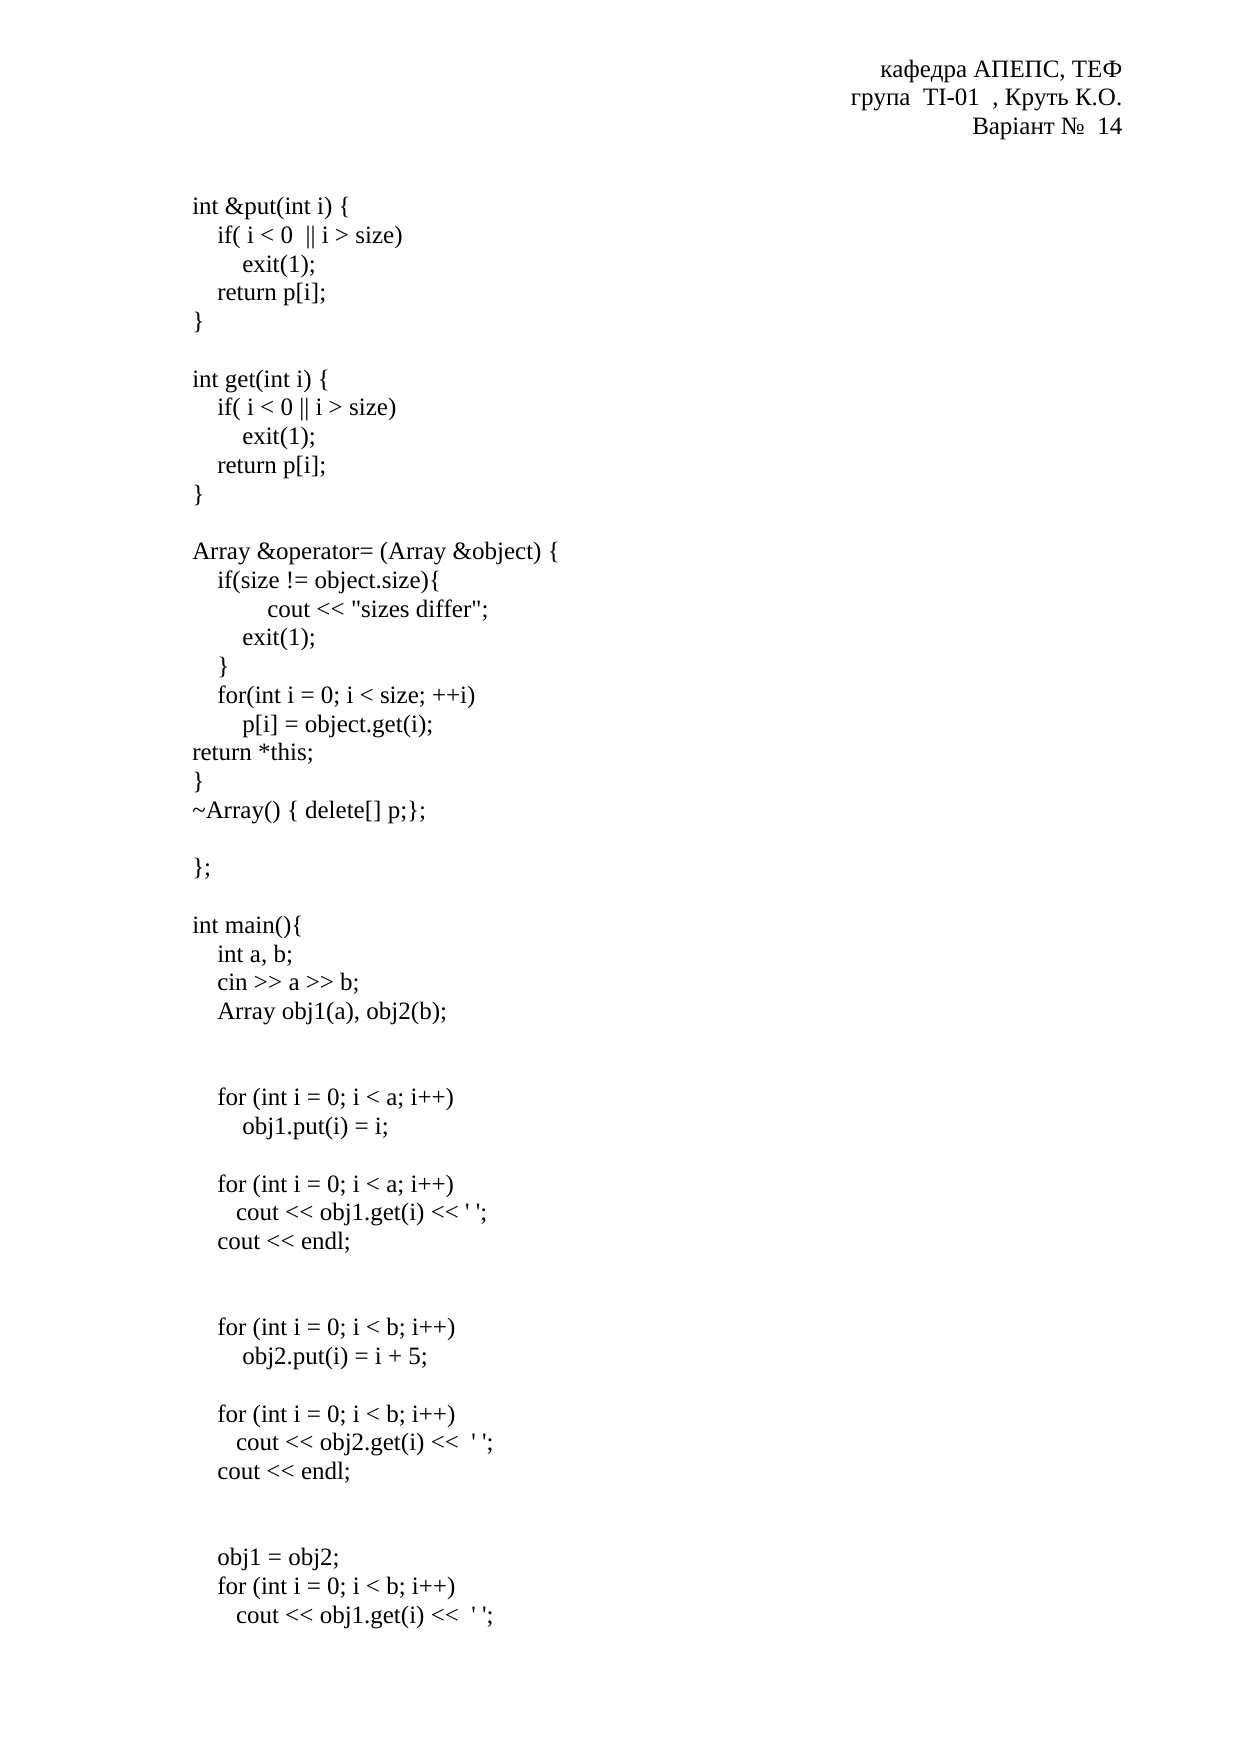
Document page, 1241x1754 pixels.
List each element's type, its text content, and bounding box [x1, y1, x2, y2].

text obj1.put(i) = i; [118, 1111, 1122, 1140]
text cout << obj1.get(i) << ' '; [118, 1600, 1122, 1629]
text cout << obj2.get(i) << ' '; [118, 1427, 1122, 1456]
text if( i < 0 || i > size) [118, 392, 1122, 421]
text } [118, 766, 1122, 795]
text int main(){ [118, 910, 1122, 939]
text cout << "sizes differ"; [118, 594, 1122, 622]
text for (int i = 0; i < b; i++) [118, 1399, 1122, 1427]
text exit(1); [118, 249, 1122, 277]
text int a, b; [118, 939, 1122, 967]
text return p[i]; [118, 450, 1122, 479]
text ~Array() { delete[] p;}; [118, 795, 1122, 824]
text for (int i = 0; i < b; i++) [118, 1571, 1122, 1600]
text exit(1); [118, 622, 1122, 651]
text } [118, 479, 1122, 507]
text }; [118, 852, 1122, 881]
text if(size != object.size){ [118, 565, 1122, 594]
text Array obj1(a), obj2(b); [118, 996, 1122, 1025]
text cout << endl; [118, 1226, 1122, 1255]
text int &put(int i) { [118, 191, 1122, 220]
text return p[i]; [118, 277, 1122, 306]
text p[i] = object.get(i); [118, 709, 1122, 737]
text for (int i = 0; i < a; i++) [118, 1169, 1122, 1197]
text return *this; [118, 737, 1122, 766]
text int get(int i) { [118, 364, 1122, 392]
text cin >> a >> b; [118, 967, 1122, 996]
text obj1 = obj2; [118, 1542, 1122, 1571]
text for (int i = 0; i < b; i++) [118, 1312, 1122, 1341]
text exit(1); [118, 421, 1122, 450]
text Array &operator= (Array &object) { [118, 536, 1122, 565]
text } [118, 651, 1122, 680]
text if( i < 0 || i > size) [118, 220, 1122, 249]
text obj2.put(i) = i + 5; [118, 1341, 1122, 1370]
text for(int i = 0; i < size; ++i) [118, 680, 1122, 709]
text for (int i = 0; i < a; i++) [118, 1082, 1122, 1111]
text cout << endl; [118, 1456, 1122, 1485]
text } [118, 306, 1122, 335]
text cout << obj1.get(i) << ' '; [118, 1197, 1122, 1226]
